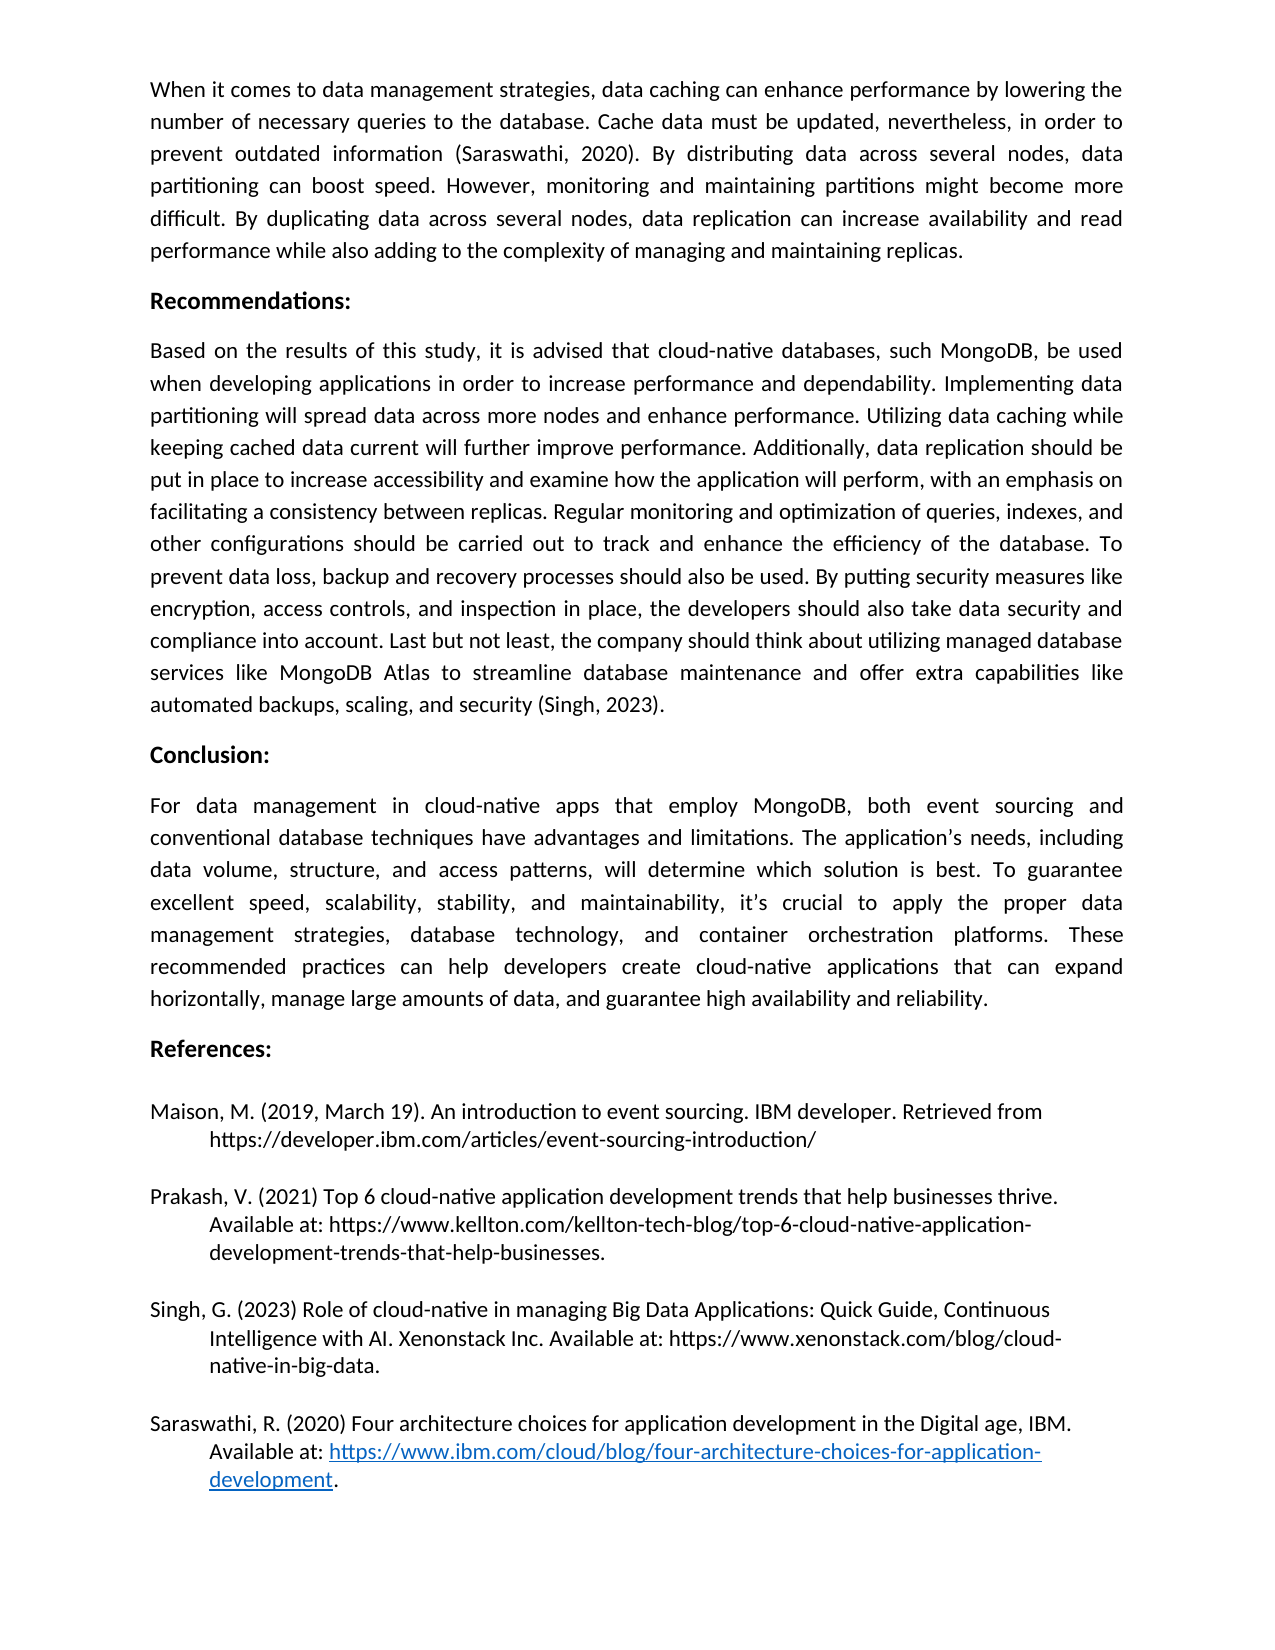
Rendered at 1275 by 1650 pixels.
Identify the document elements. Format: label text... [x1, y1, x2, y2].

text Saraswathi, R. (2020) Four architecture choices for application development in the Digital age, IBM. Available at: https://www.ibm.com/cloud/blog/four-architecture-choices-for-application-development. [150, 1409, 1125, 1493]
text Recommendations: [150, 285, 1125, 315]
text Singh, G. (2023) Role of cloud-native in managing Big Data Applications: Quick Guide, Continuous Intelligence with AI. Xenonstack Inc. Available at: https://www.xenonstack.com/blog/cloud-native-in-big-data. [150, 1296, 1125, 1380]
text Maison, M. (2019, March 19). An introduction to event sourcing. IBM developer. Retrieved from https://developer.ibm.com/articles/event-sourcing-introduction/ [150, 1097, 1125, 1153]
text Conclusion: [150, 739, 1125, 770]
text When it comes to data management strategies, data caching can enhance performance by lowering the number of necessary queries to the database. Cache data must be updated, nevertheless, in order to prevent outdated information (Saraswathi, 2020). By distributing data across several nodes, data partitioning can boost speed. However, monitoring and maintaining partitions might become more difficult. By duplicating data across several nodes, data replication can increase availability and read performance while also adding to the complexity of managing and maintaining replicas. [150, 75, 1125, 264]
text Prakash, V. (2021) Top 6 cloud-native application development trends that help businesses thrive. Available at: https://www.kellton.com/kellton-tech-blog/top-6-cloud-native-application-development-trends-that-help-businesses. [150, 1182, 1125, 1266]
text For data management in cloud-native apps that employ MongoDB, both event sourcing and conventional database techniques have advantages and limitations. The application’s needs, including data volume, structure, and access patterns, will determine which solution is best. To guarantee excellent speed, scalability, stability, and maintainability, it’s crucial to apply the proper data management strategies, database technology, and container orchestration platforms. These recommended practices can help developers create cloud-native applications that can expand horizontally, manage large amounts of data, and guarantee high availability and reliability. [150, 791, 1125, 1012]
text Based on the results of this study, it is advised that cloud-native databases, such MongoDB, be used when developing applications in order to increase performance and dependability. Implementing data partitioning will spread data across more nodes and enhance performance. Utilizing data caching while keeping cached data current will further improve performance. Additionally, data replication should be put in place to increase accessibility and examine how the application will perform, with an emphasis on facilitating a consistency between replicas. Regular monitoring and optimization of queries, indexes, and other configurations should be carried out to track and enhance the efficiency of the database. To prevent data loss, backup and recovery processes should also be used. By putting security measures like encryption, access controls, and inspection in place, the developers should also take data security and compliance into account. Last but not least, the company should think about utilizing managed database services like MongoDB Atlas to streamline database maintenance and offer extra capabilities like automated backups, scaling, and security (Singh, 2023). [150, 336, 1125, 718]
text References: [150, 1033, 1125, 1063]
